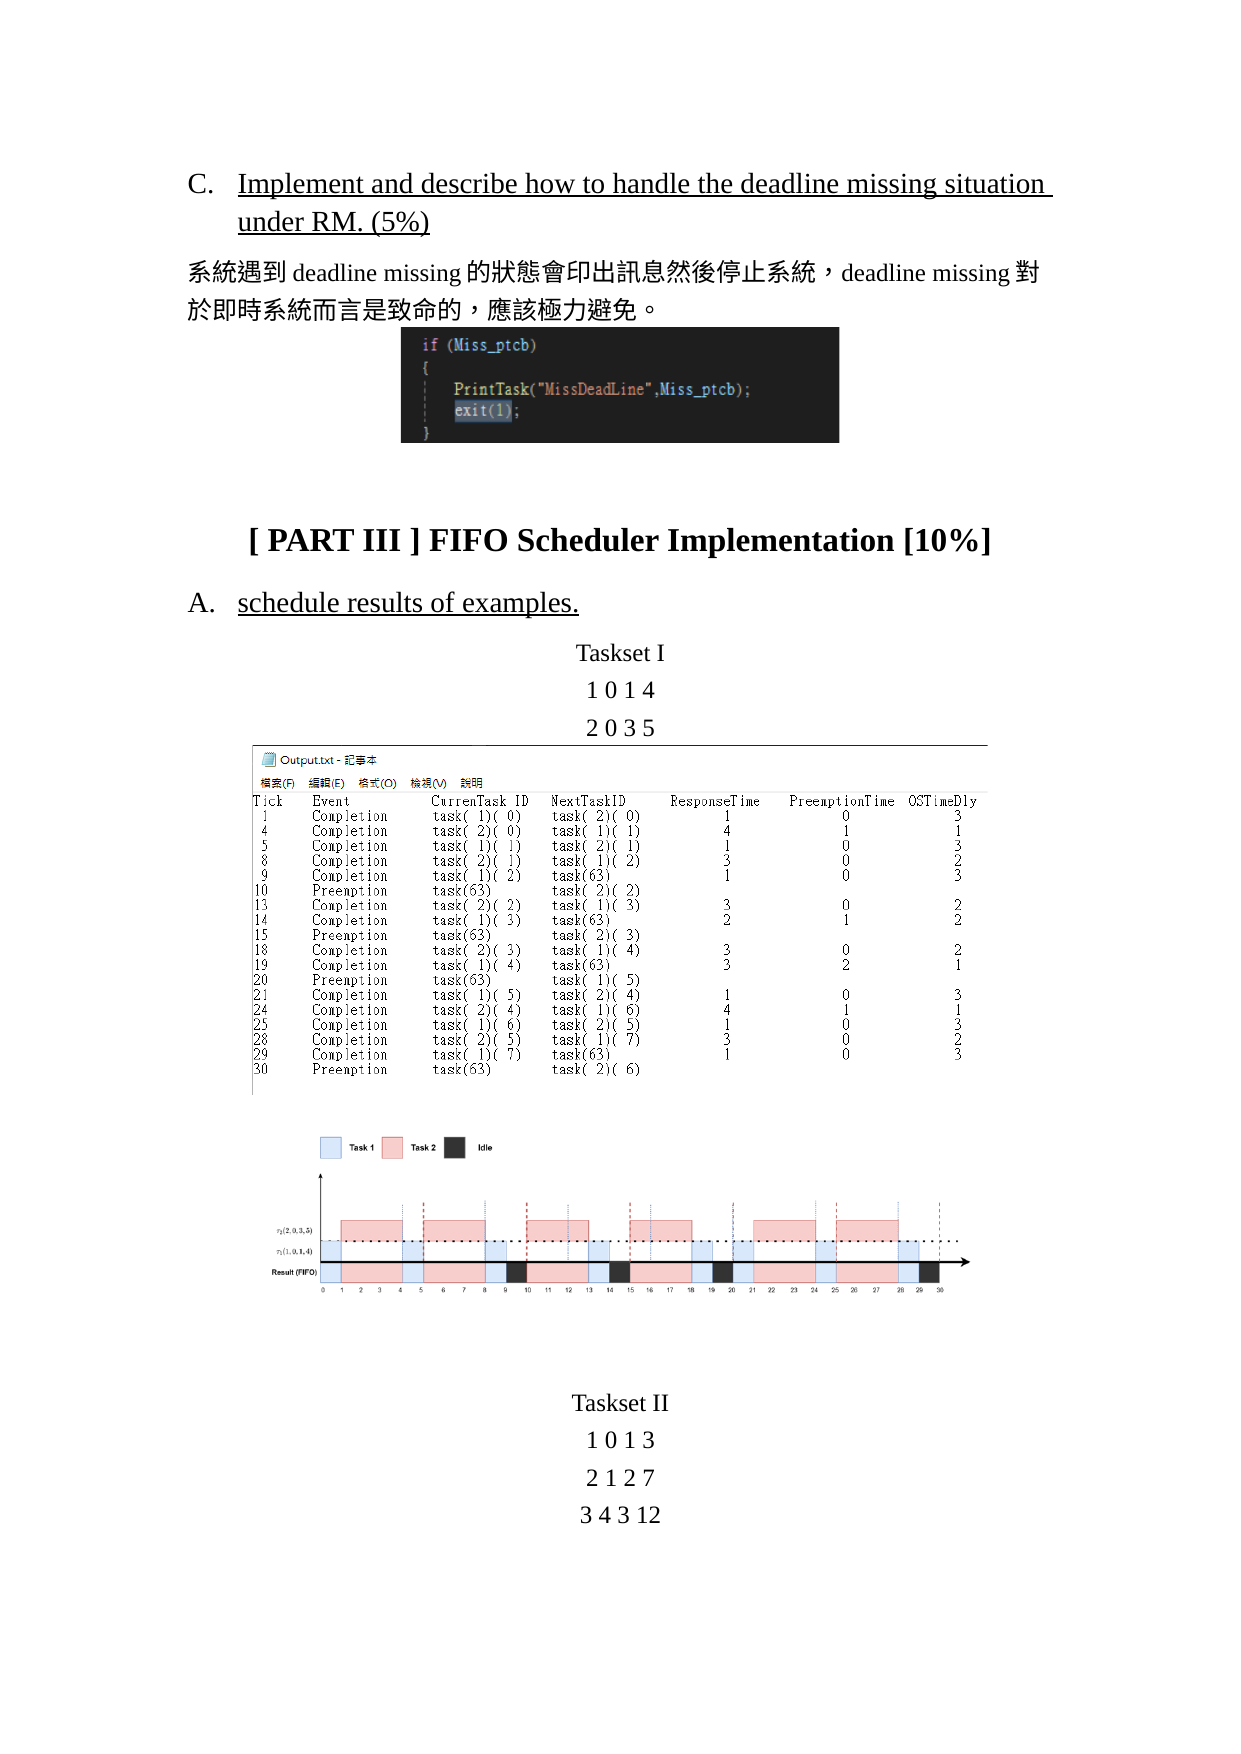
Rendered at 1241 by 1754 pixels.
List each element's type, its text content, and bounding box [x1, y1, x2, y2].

text 1 0 1 4 [187, 671, 1053, 708]
picture [259, 1120, 982, 1308]
text 1 0 1 3 [187, 1421, 1053, 1458]
picture [252, 745, 988, 1095]
text 3 4 3 12 [187, 1496, 1053, 1533]
subtitle Implement and describe how to handle the deadline missing situation under RM. (5%) [187, 164, 1053, 239]
text Taskset I [187, 633, 1053, 671]
text 系統遇到deadline missing的狀態會印出訊息然後停止系統，deadline missing對於即時系統而言是致命的，應該極力避免。 [187, 252, 1053, 327]
picture [400, 327, 840, 443]
title [ PART III ] FIFO Scheduler Implementation [10%] [187, 502, 1053, 577]
subtitle schedule results of examples. [187, 583, 1053, 621]
text 2 0 3 5 [187, 708, 1053, 746]
text Taskset II [187, 1383, 1053, 1421]
text 2 1 2 7 [187, 1458, 1053, 1496]
